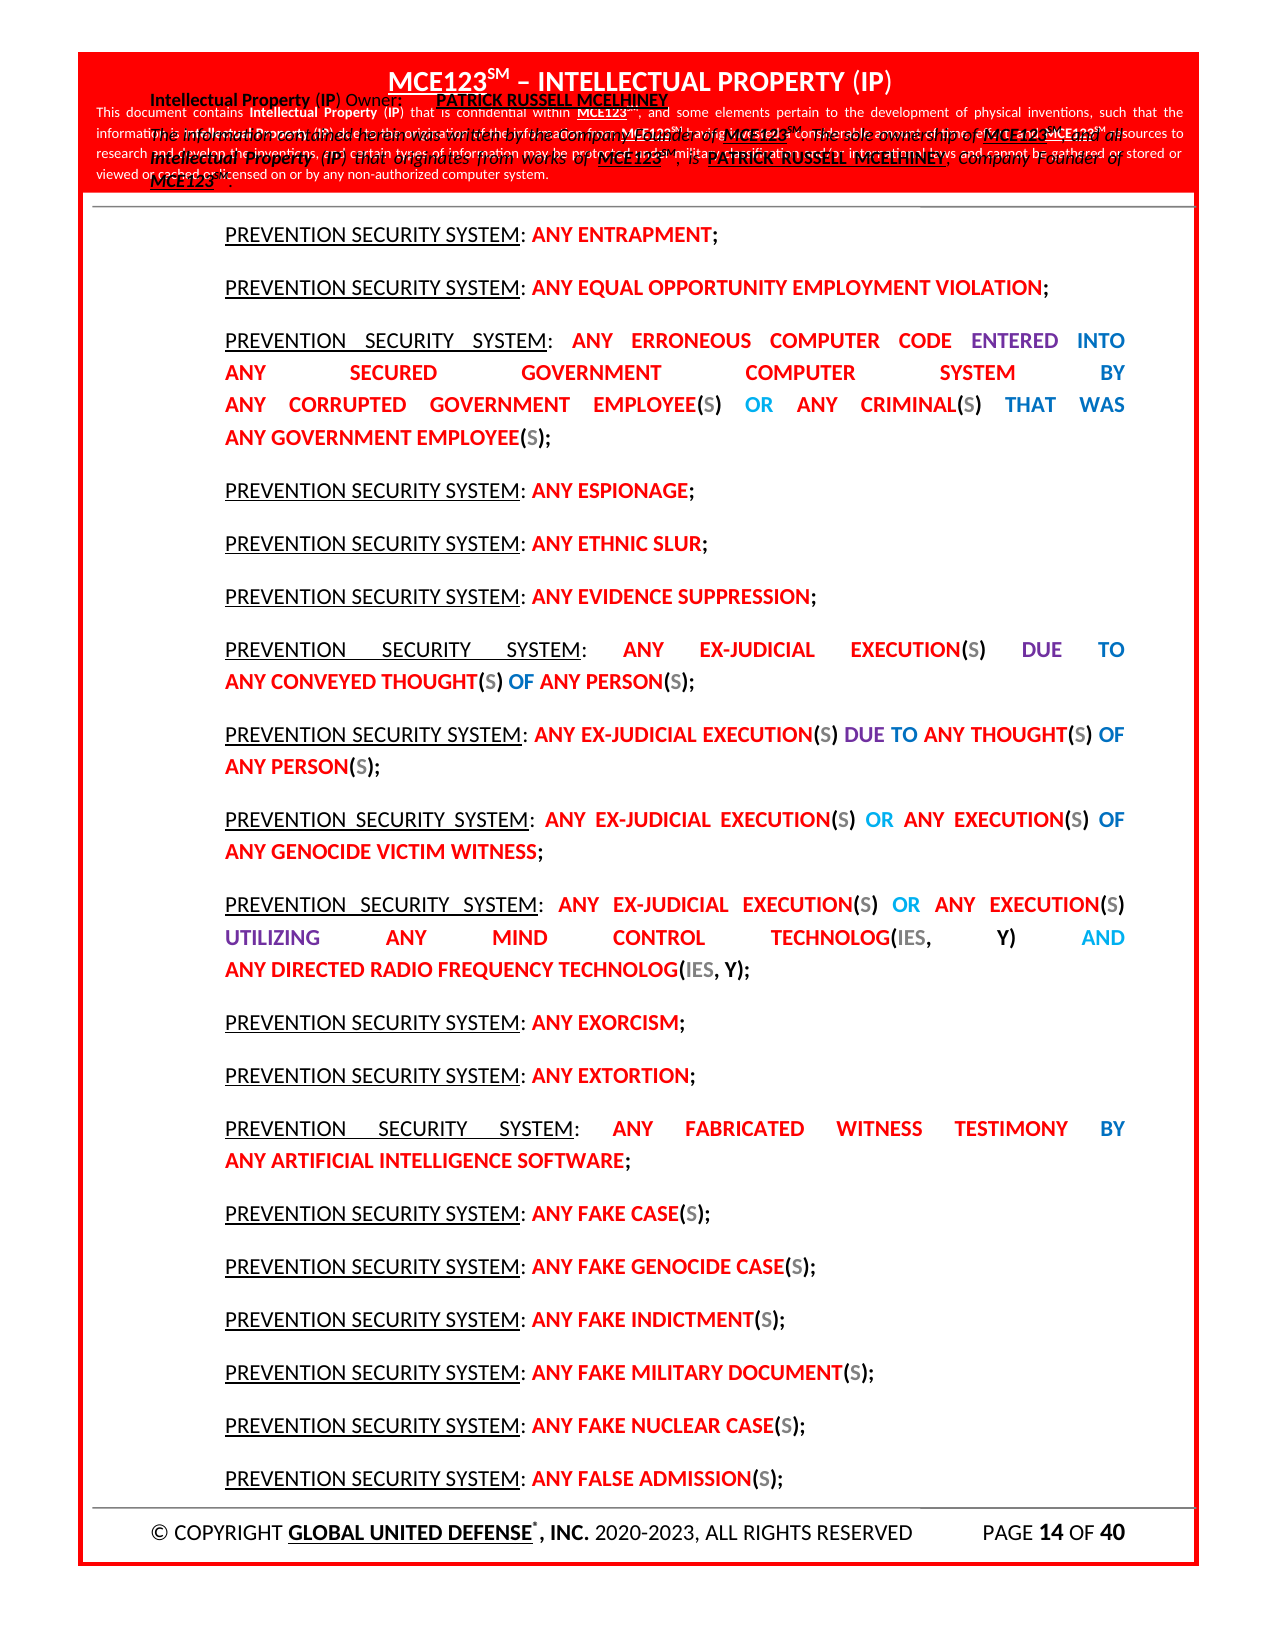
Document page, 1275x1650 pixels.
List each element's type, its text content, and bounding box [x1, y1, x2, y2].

text PREVENTION SECURITY SYSTEM: ANY ETHNIC SLUR; [225, 529, 1125, 557]
text PREVENTION SECURITY SYSTEM: ANY FABRICATED WITNESS TESTIMONY BY ANY ARTIFICIAL INTELLIGENCE SOFTWARE; [225, 1114, 1125, 1174]
text PREVENTION SECURITY SYSTEM: ANY ENTRAPMENT; [225, 220, 1125, 248]
text PREVENTION SECURITY SYSTEM: ANY EX-JUDICIAL EXECUTION(S) DUE TO ANY THOUGHT(S) OF ANY PERSON(S); [225, 720, 1125, 780]
text PREVENTION SECURITY SYSTEM: ANY EXTORTION; [225, 1061, 1125, 1089]
text PREVENTION SECURITY SYSTEM: ANY ESPIONAGE; [225, 476, 1125, 504]
text PREVENTION SECURITY SYSTEM: ANY EXORCISM; [225, 1008, 1125, 1036]
text PREVENTION SECURITY SYSTEM: ANY EX-JUDICIAL EXECUTION(S) OR ANY EXECUTION(S) UTILIZING ANY MIND CONTROL TECHNOLOG(IES, Y) AND ANY DIRECTED RADIO FREQUENCY TECHNOLOG(IES, Y); [225, 890, 1125, 983]
text PREVENTION SECURITY SYSTEM: ANY FAKE GENOCIDE CASE(S); [225, 1252, 1125, 1280]
text PREVENTION SECURITY SYSTEM: ANY ERRONEOUS COMPUTER CODE ENTERED INTO ANY SECURED GOVERNMENT COMPUTER SYSTEM BY ANY CORRUPTED GOVERNMENT EMPLOYEE(S) OR ANY CRIMINAL(S) THAT WAS ANY GOVERNMENT EMPLOYEE(S); [225, 326, 1125, 451]
text PREVENTION SECURITY SYSTEM: ANY FAKE CASE(S); [225, 1199, 1125, 1227]
text PREVENTION SECURITY SYSTEM: ANY FAKE NUCLEAR CASE(S); [225, 1411, 1125, 1439]
text PREVENTION SECURITY SYSTEM: ANY EX-JUDICIAL EXECUTION(S) DUE TO ANY CONVEYED THOUGHT(S) OF ANY PERSON(S); [225, 635, 1125, 695]
text PREVENTION SECURITY SYSTEM: ANY EQUAL OPPORTUNITY EMPLOYMENT VIOLATION; [225, 273, 1125, 301]
text PREVENTION SECURITY SYSTEM: ANY FAKE INDICTMENT(S); [225, 1305, 1125, 1333]
text PREVENTION SECURITY SYSTEM: ANY FAKE MILITARY DOCUMENT(S); [225, 1358, 1125, 1386]
text PREVENTION SECURITY SYSTEM: ANY EX-JUDICIAL EXECUTION(S) OR ANY EXECUTION(S) OF ANY GENOCIDE VICTIM WITNESS; [225, 805, 1125, 865]
text PREVENTION SECURITY SYSTEM: ANY EVIDENCE SUPPRESSION; [225, 582, 1125, 610]
text PREVENTION SECURITY SYSTEM: ANY FALSE ADMISSION(S); [225, 1464, 1125, 1492]
